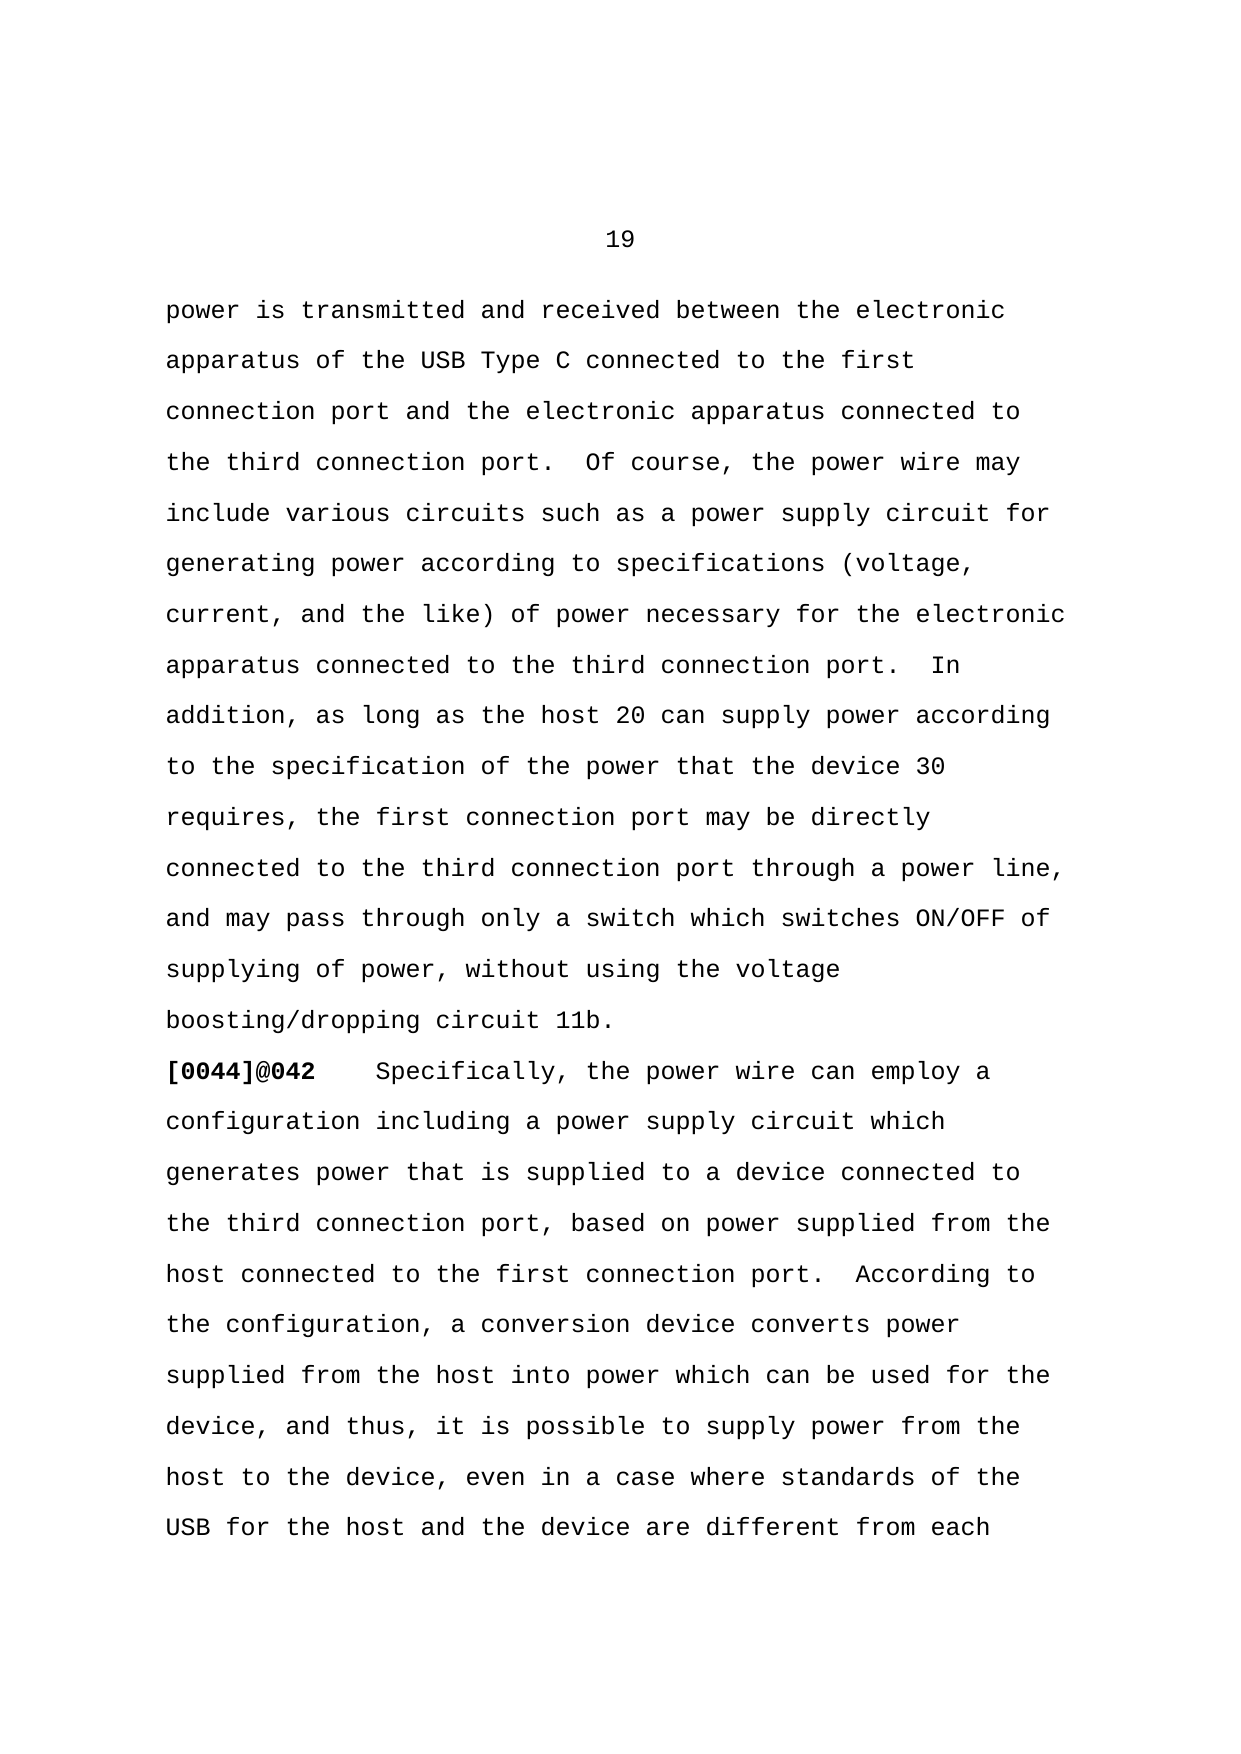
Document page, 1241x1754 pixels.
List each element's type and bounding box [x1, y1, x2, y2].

text [165, 1038, 1075, 1546]
text [165, 278, 1075, 1038]
